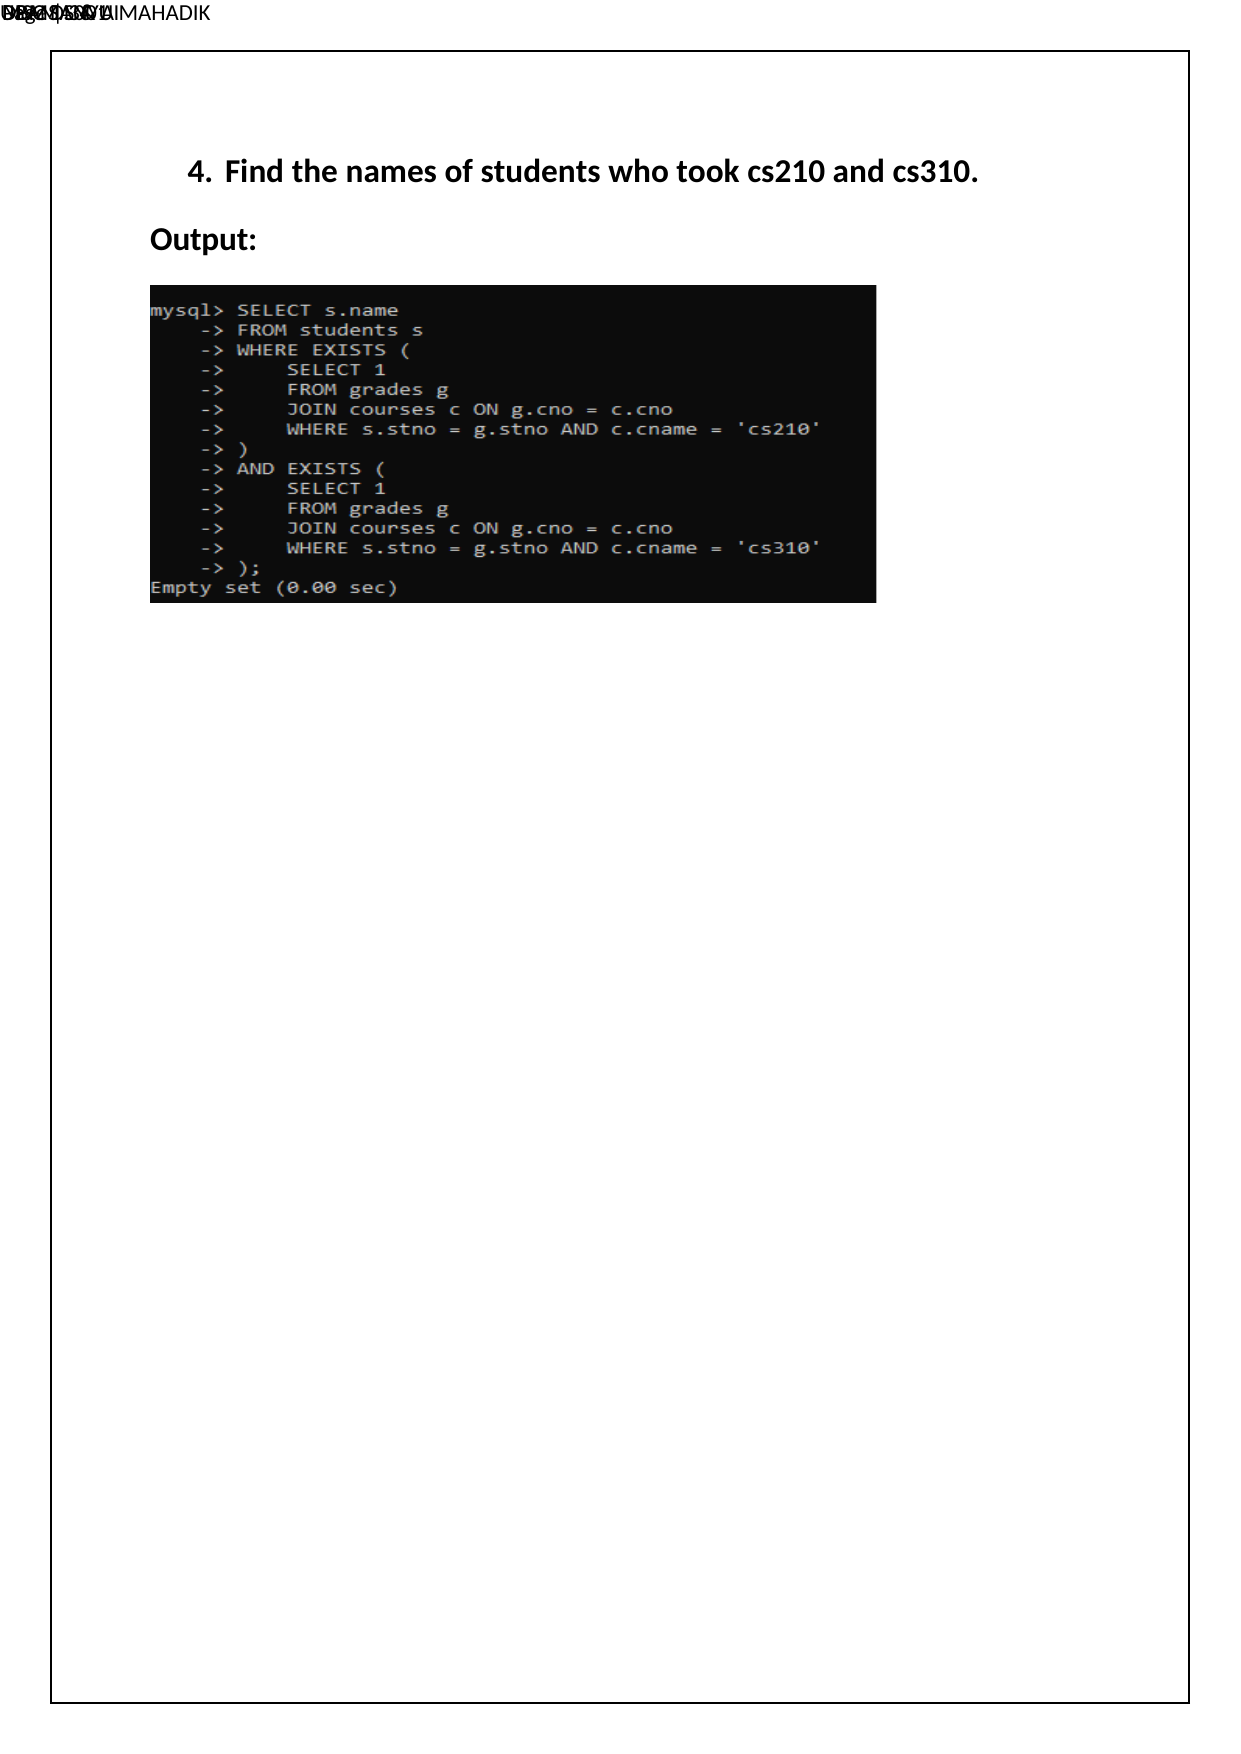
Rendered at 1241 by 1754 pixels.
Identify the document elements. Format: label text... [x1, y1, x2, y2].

picture [150, 285, 877, 603]
list Find the names of students who took cs210 and cs310. Output: [150, 150, 979, 258]
